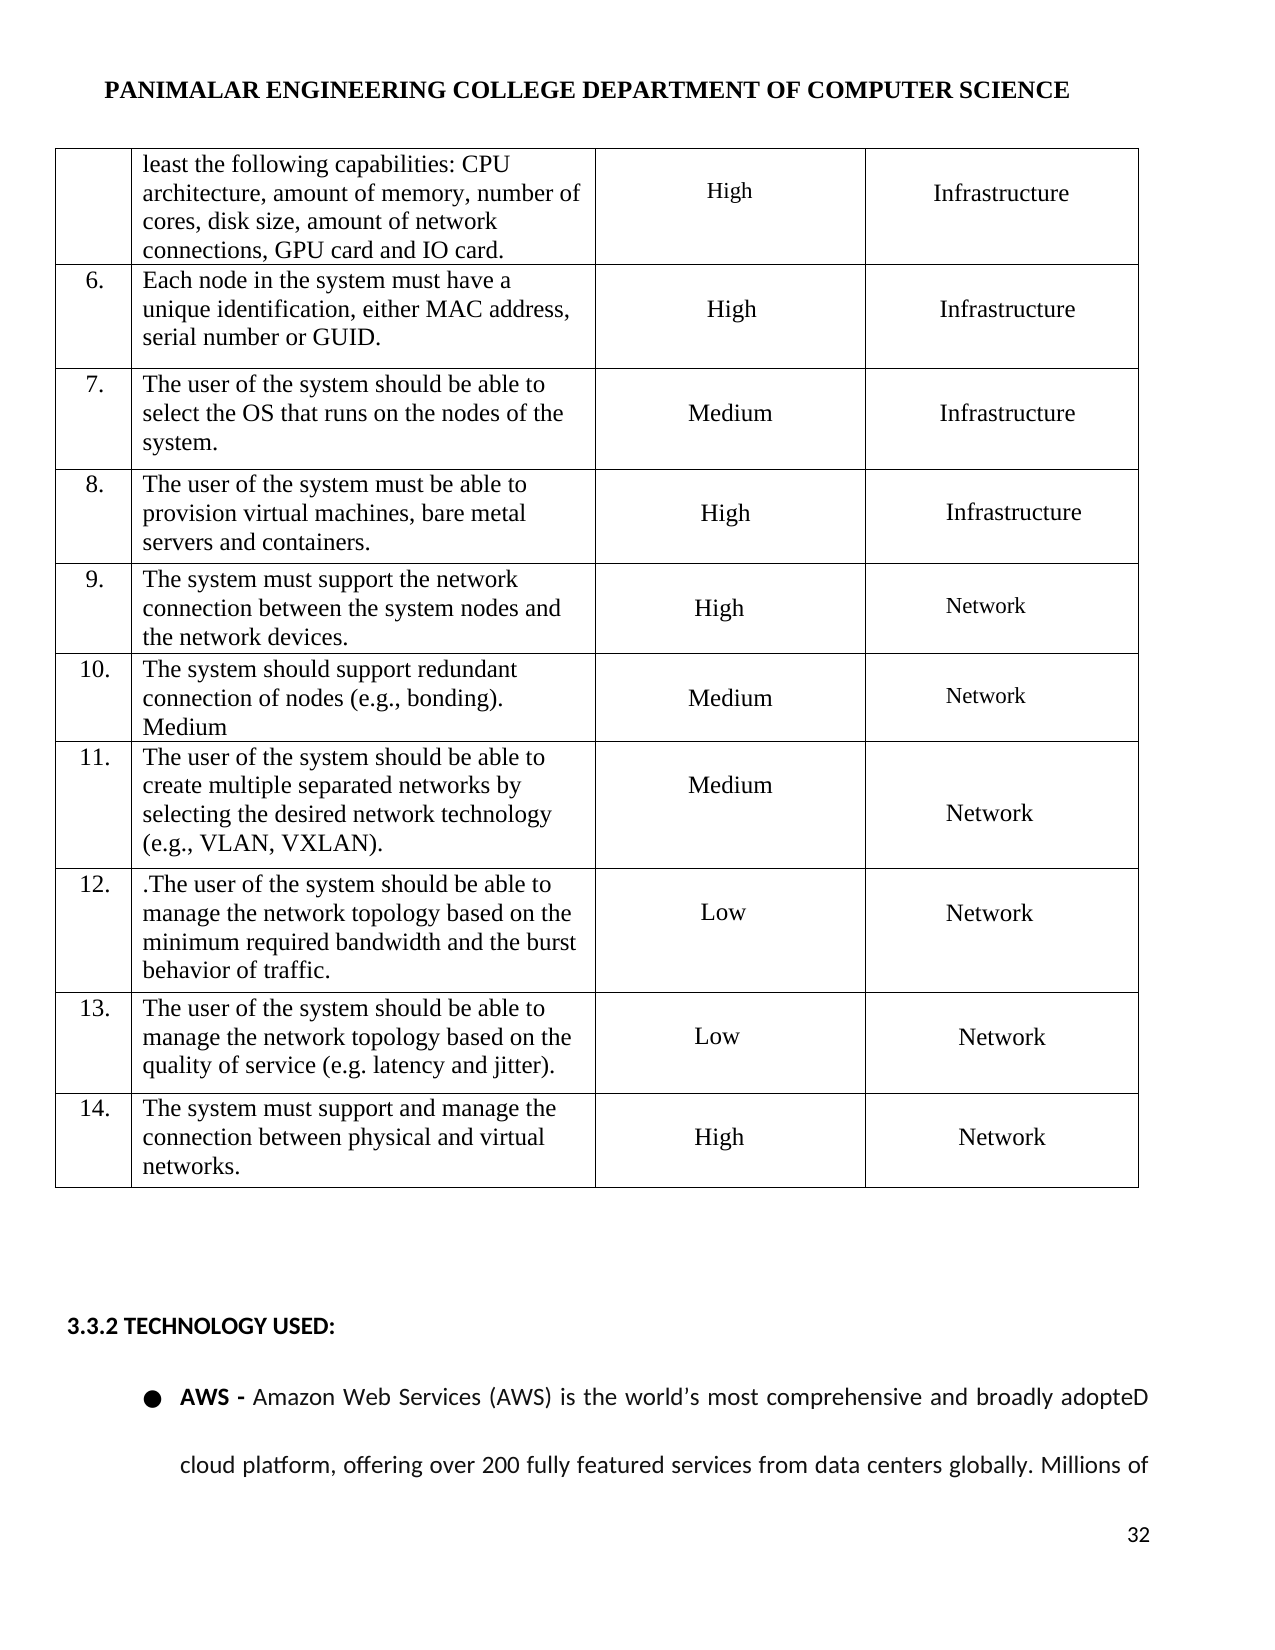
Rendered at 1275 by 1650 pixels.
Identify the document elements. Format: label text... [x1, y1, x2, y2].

table_cell Network [866, 742, 1138, 868]
table_cell The system must support the network connection between the system nodes and the network devices. [132, 564, 595, 653]
table_cell Low [596, 993, 865, 1092]
table_cell 7. [56, 369, 131, 468]
table_cell High [596, 564, 865, 653]
table_cell Infrastructure [866, 149, 1138, 264]
table_cell Medium [596, 654, 865, 741]
table_cell Each node in the system must have a unique identification, either MAC address, serial number or GUID. [132, 265, 595, 368]
table_cell The user of the system should be able to create multiple separated networks by selecting the desired network technology (e.g., VLAN, VXLAN). [132, 742, 595, 868]
table_cell Medium [596, 742, 865, 868]
table_cell 10. [56, 654, 131, 741]
table_cell High [596, 1094, 865, 1187]
table_cell Infrastructure [866, 470, 1138, 563]
table_cell The system should support redundant connection of nodes (e.g., bonding). Medium [132, 654, 595, 741]
table_cell 12. [56, 869, 131, 992]
table_cell Network [866, 869, 1138, 992]
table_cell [132, 149, 595, 264]
table_cell 9. [56, 564, 131, 653]
table_cell The user of the system should be able to select the OS that runs on the nodes of the system. [132, 369, 595, 468]
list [142, 1371, 1150, 1479]
table_cell 13. [56, 993, 131, 1092]
table_cell 8. [56, 470, 131, 563]
text 3.3.2 TECHNOLOGY USED: [67, 1310, 1150, 1341]
table_cell Medium [596, 369, 865, 468]
table_cell The system must support and manage the connection between physical and virtual networks. [132, 1094, 595, 1187]
table_cell 5. [56, 149, 131, 264]
table_cell High [596, 265, 865, 368]
table_cell .The user of the system should be able to manage the network topology based on the minimum required bandwidth and the burst behavior of traffic. [132, 869, 595, 992]
table_cell High [596, 149, 865, 264]
table_cell High [596, 470, 865, 563]
table_cell 14. [56, 1094, 131, 1187]
table_cell The user of the system should be able to manage the network topology based on the quality of service (e.g. latency and jitter). [132, 993, 595, 1092]
table_cell Network [866, 993, 1138, 1092]
table_cell Low [596, 869, 865, 992]
table_cell Network [866, 1094, 1138, 1187]
table_cell Network [866, 654, 1138, 741]
table_cell 11. [56, 742, 131, 868]
table_cell Infrastructure [866, 369, 1138, 468]
table_cell The user of the system must be able to provision virtual machines, bare metal servers and containers. [132, 470, 595, 563]
table_cell 6. [56, 265, 131, 368]
table_cell Network [866, 564, 1138, 653]
table_cell Infrastructure [866, 265, 1138, 368]
